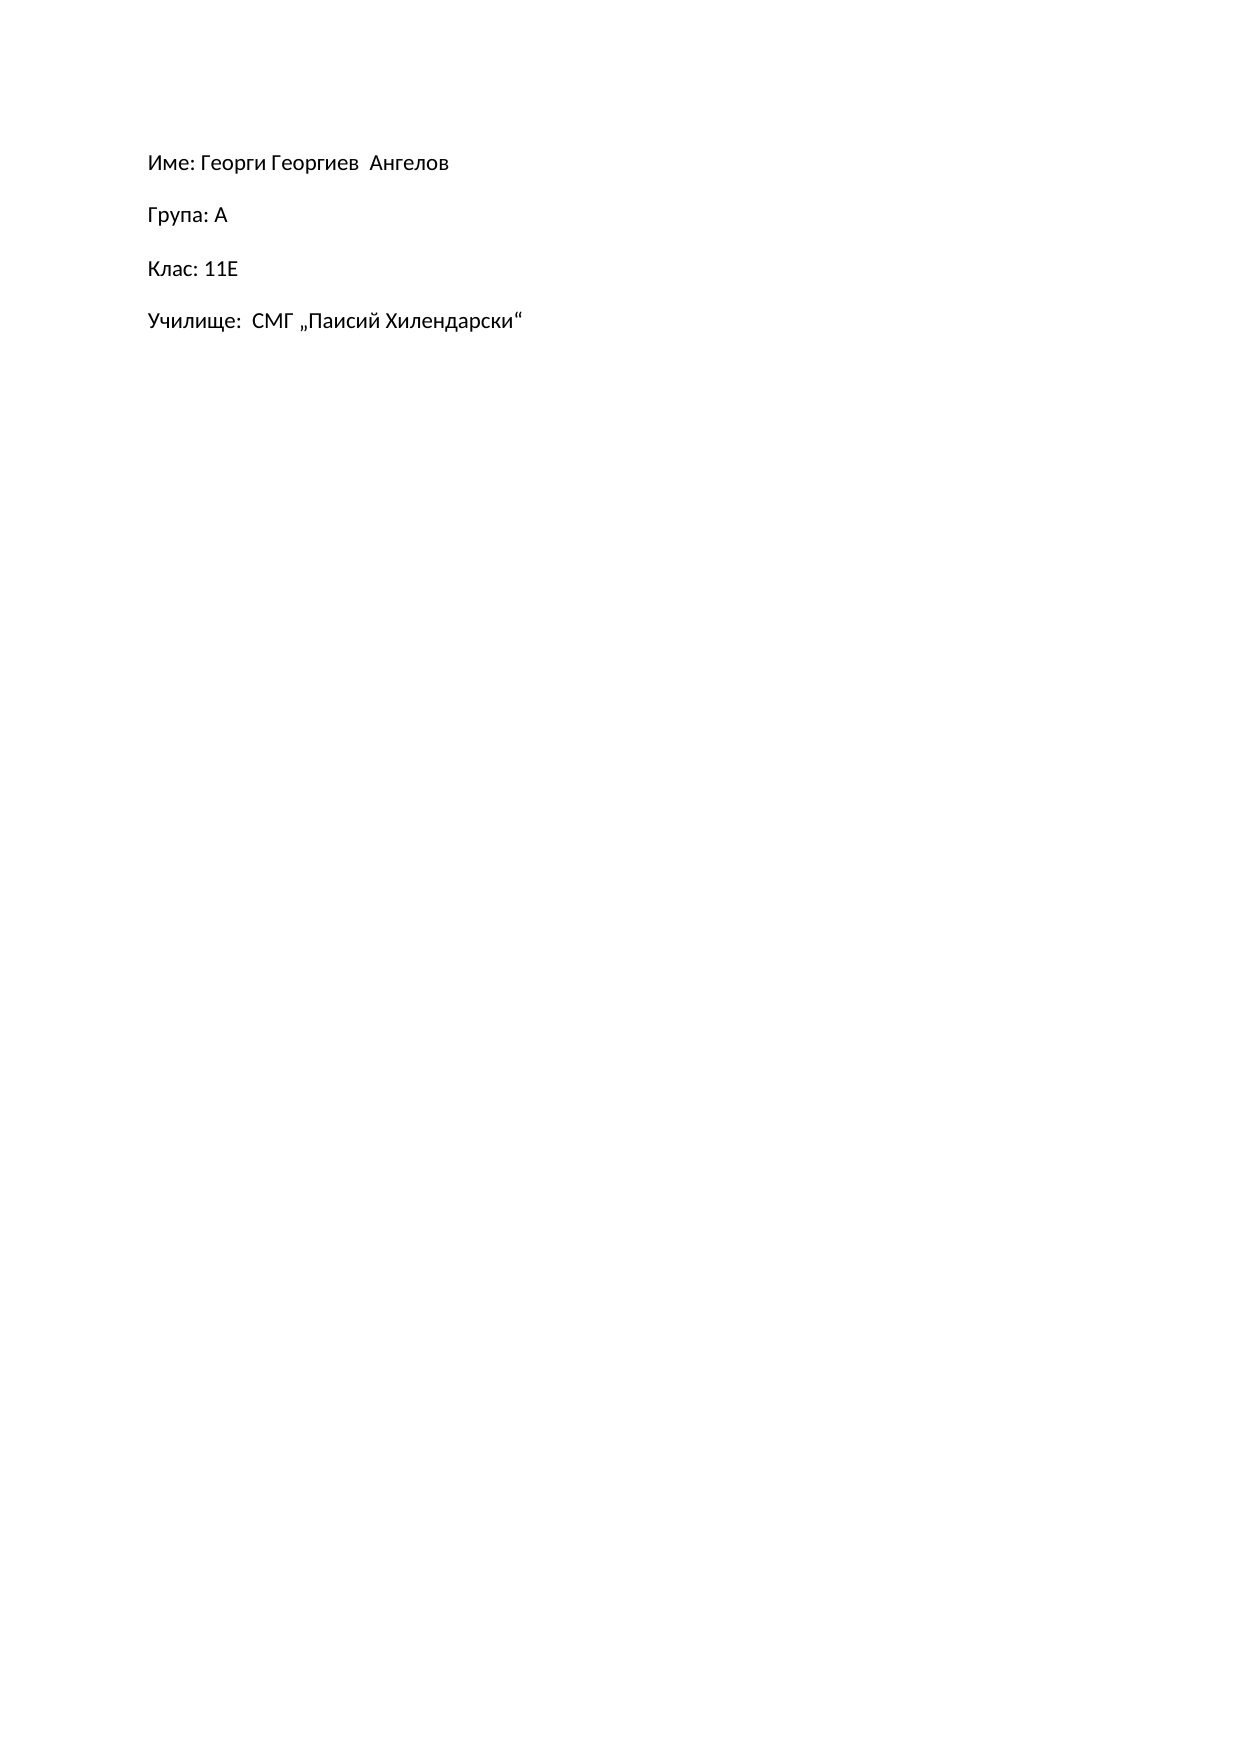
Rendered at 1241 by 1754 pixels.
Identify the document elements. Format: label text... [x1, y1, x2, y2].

text Група: А [148, 201, 1093, 229]
text Клас: 11Е [148, 254, 1093, 282]
text Училище: СМГ „Паисий Хилендарски“ [148, 307, 1093, 335]
text Име: Георги Георгиев Ангелов [148, 148, 1093, 176]
